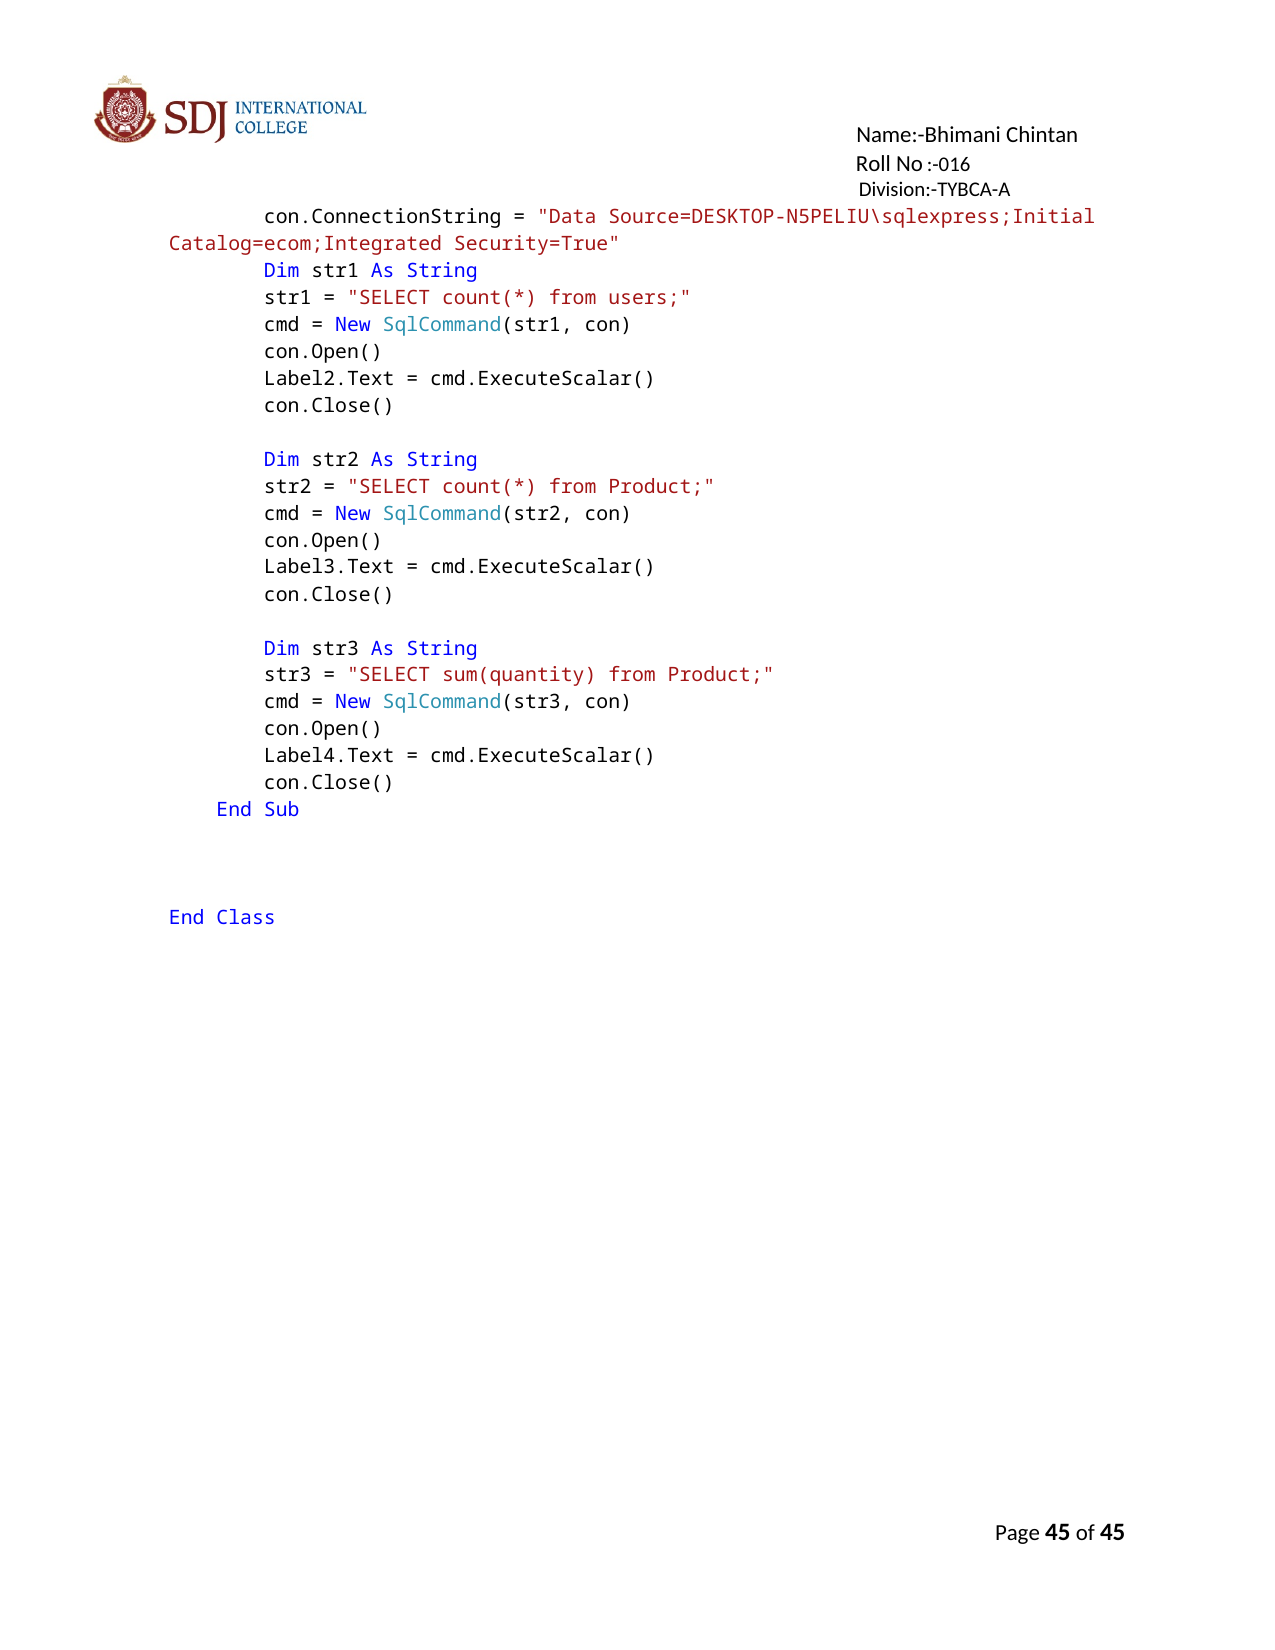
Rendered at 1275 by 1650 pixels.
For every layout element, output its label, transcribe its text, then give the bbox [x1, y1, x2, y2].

text End Sub [169, 796, 1125, 823]
text con.ConnectionString = "Data Source=DESKTOP-N5PELIU\sqlexpress;Initial Catalog=ecom;Integrated Security=True" [169, 202, 1125, 256]
picture [93, 75, 367, 143]
text End Class [169, 903, 1125, 931]
text con.Open() [169, 337, 1125, 364]
text cmd = New SqlCommand(str2, con) [169, 499, 1125, 526]
text con.Close() [169, 769, 1125, 796]
text str3 = "SELECT sum(quantity) from Product;" [169, 661, 1125, 688]
text Label4.Text = cmd.ExecuteScalar() [169, 742, 1125, 769]
text cmd = New SqlCommand(str3, con) [169, 688, 1125, 715]
text con.Open() [169, 715, 1125, 742]
text con.Open() [169, 526, 1125, 553]
text str1 = "SELECT count(*) from users;" [169, 283, 1125, 310]
text Dim str2 As String [169, 445, 1125, 472]
text Label3.Text = cmd.ExecuteScalar() [169, 553, 1125, 580]
text cmd = New SqlCommand(str1, con) [169, 310, 1125, 337]
text str2 = "SELECT count(*) from Product;" [169, 472, 1125, 499]
text con.Close() [169, 391, 1125, 418]
text Dim str1 As String [169, 256, 1125, 283]
text Dim str3 As String [169, 634, 1125, 661]
text con.Close() [169, 580, 1125, 607]
text Label2.Text = cmd.ExecuteScalar() [169, 364, 1125, 391]
